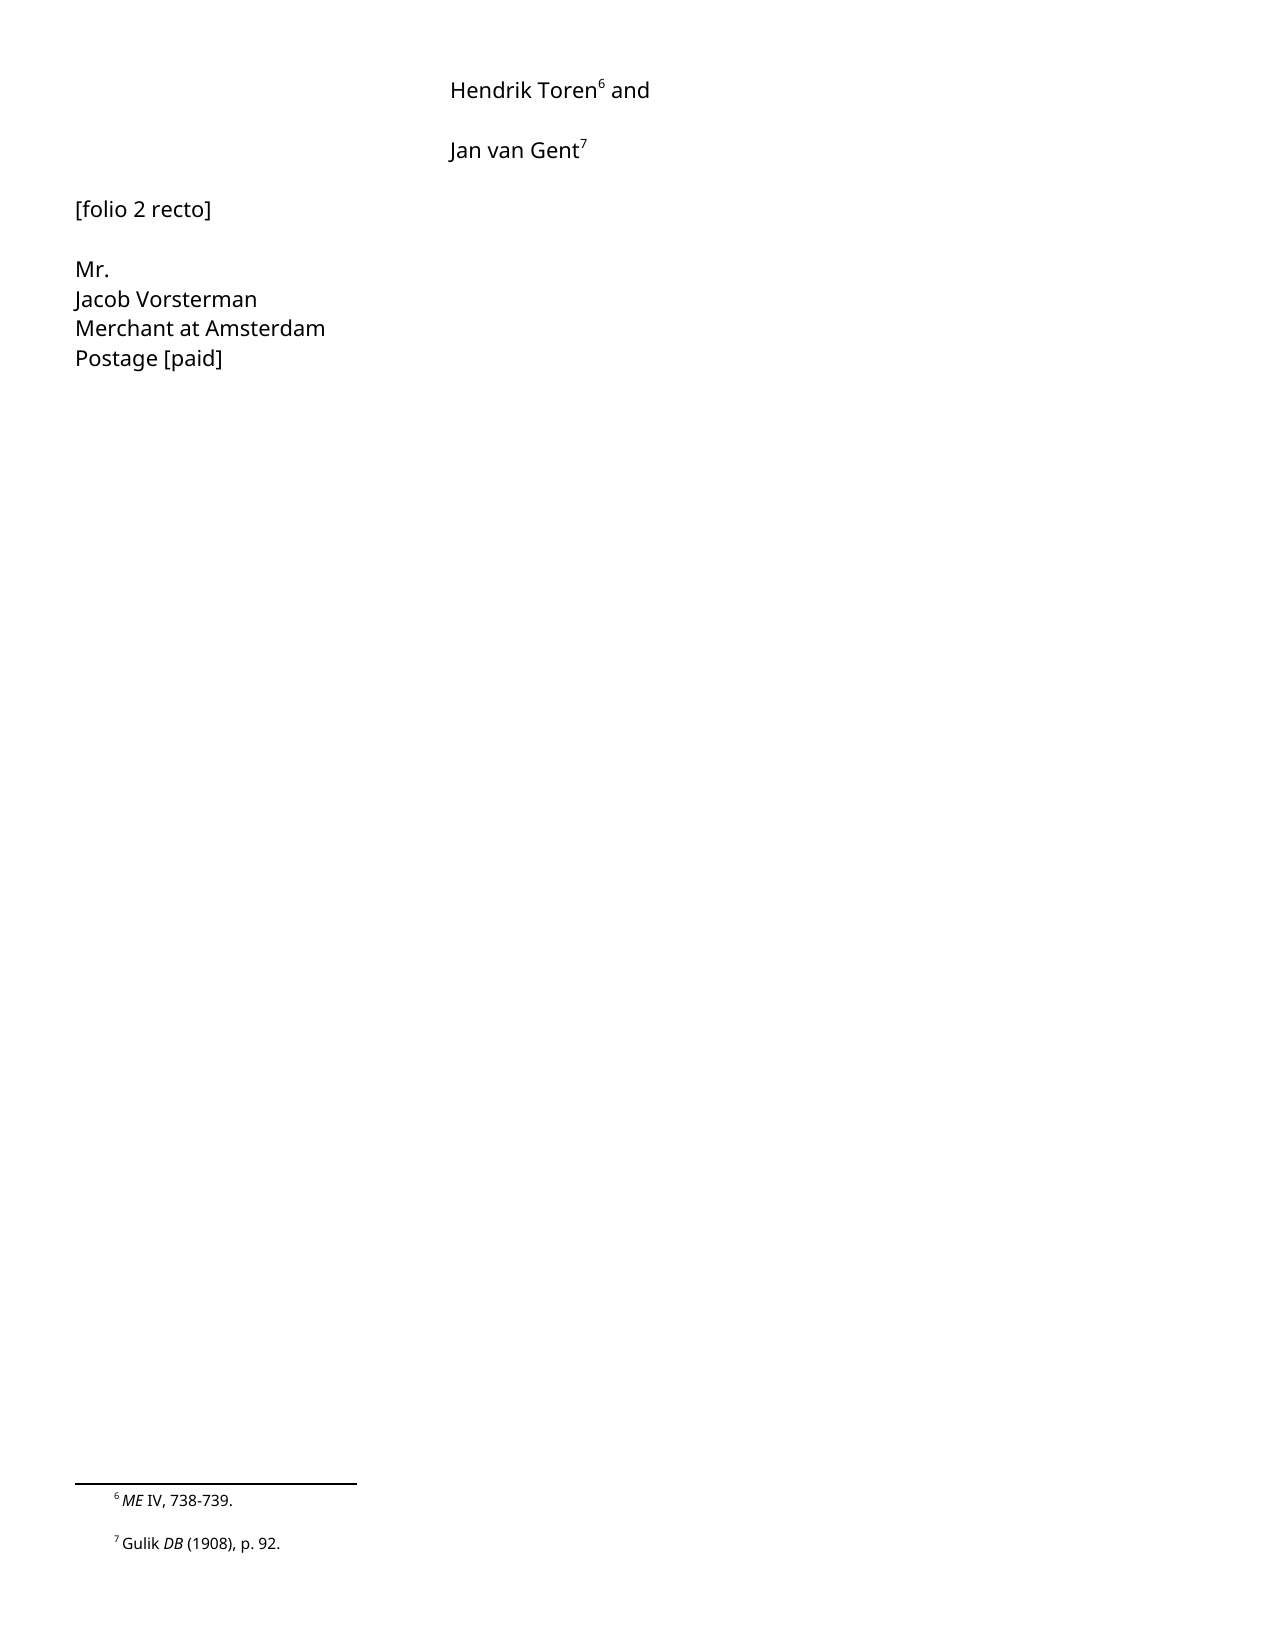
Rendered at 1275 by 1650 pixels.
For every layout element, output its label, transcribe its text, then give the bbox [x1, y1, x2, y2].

text Postage [paid] [75, 343, 1200, 373]
text Jacob Vorsterman [75, 283, 1200, 313]
text [folio 2 recto] [75, 194, 1200, 224]
text Mr. [75, 254, 1200, 283]
text Hendrik Toren and [75, 75, 1200, 105]
text Merchant at Amsterdam [75, 313, 1200, 343]
text Jan van Gent [75, 134, 1200, 164]
